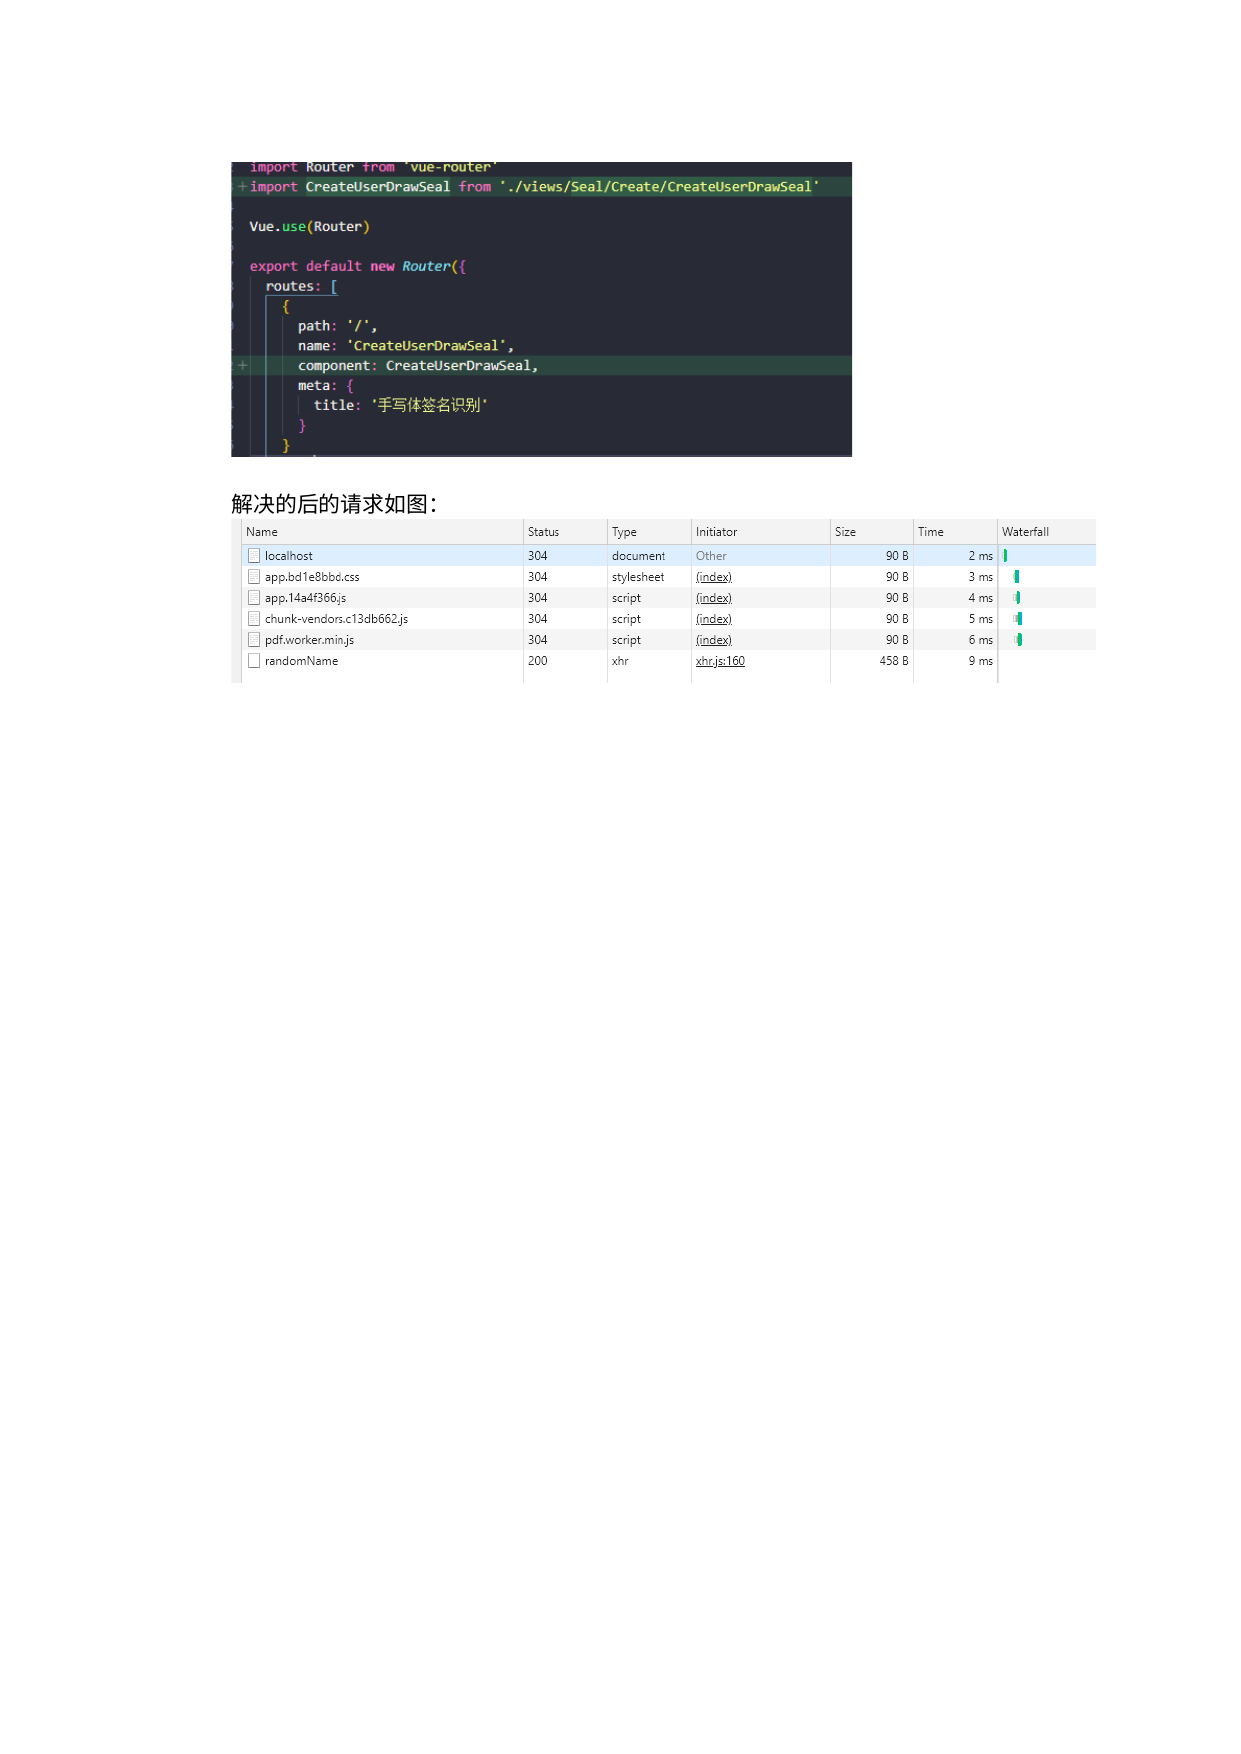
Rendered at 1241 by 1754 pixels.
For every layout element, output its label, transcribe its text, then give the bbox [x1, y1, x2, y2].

picture [231, 162, 853, 457]
list 解决的后的请求如图： [187, 487, 1053, 519]
picture [231, 519, 1097, 683]
